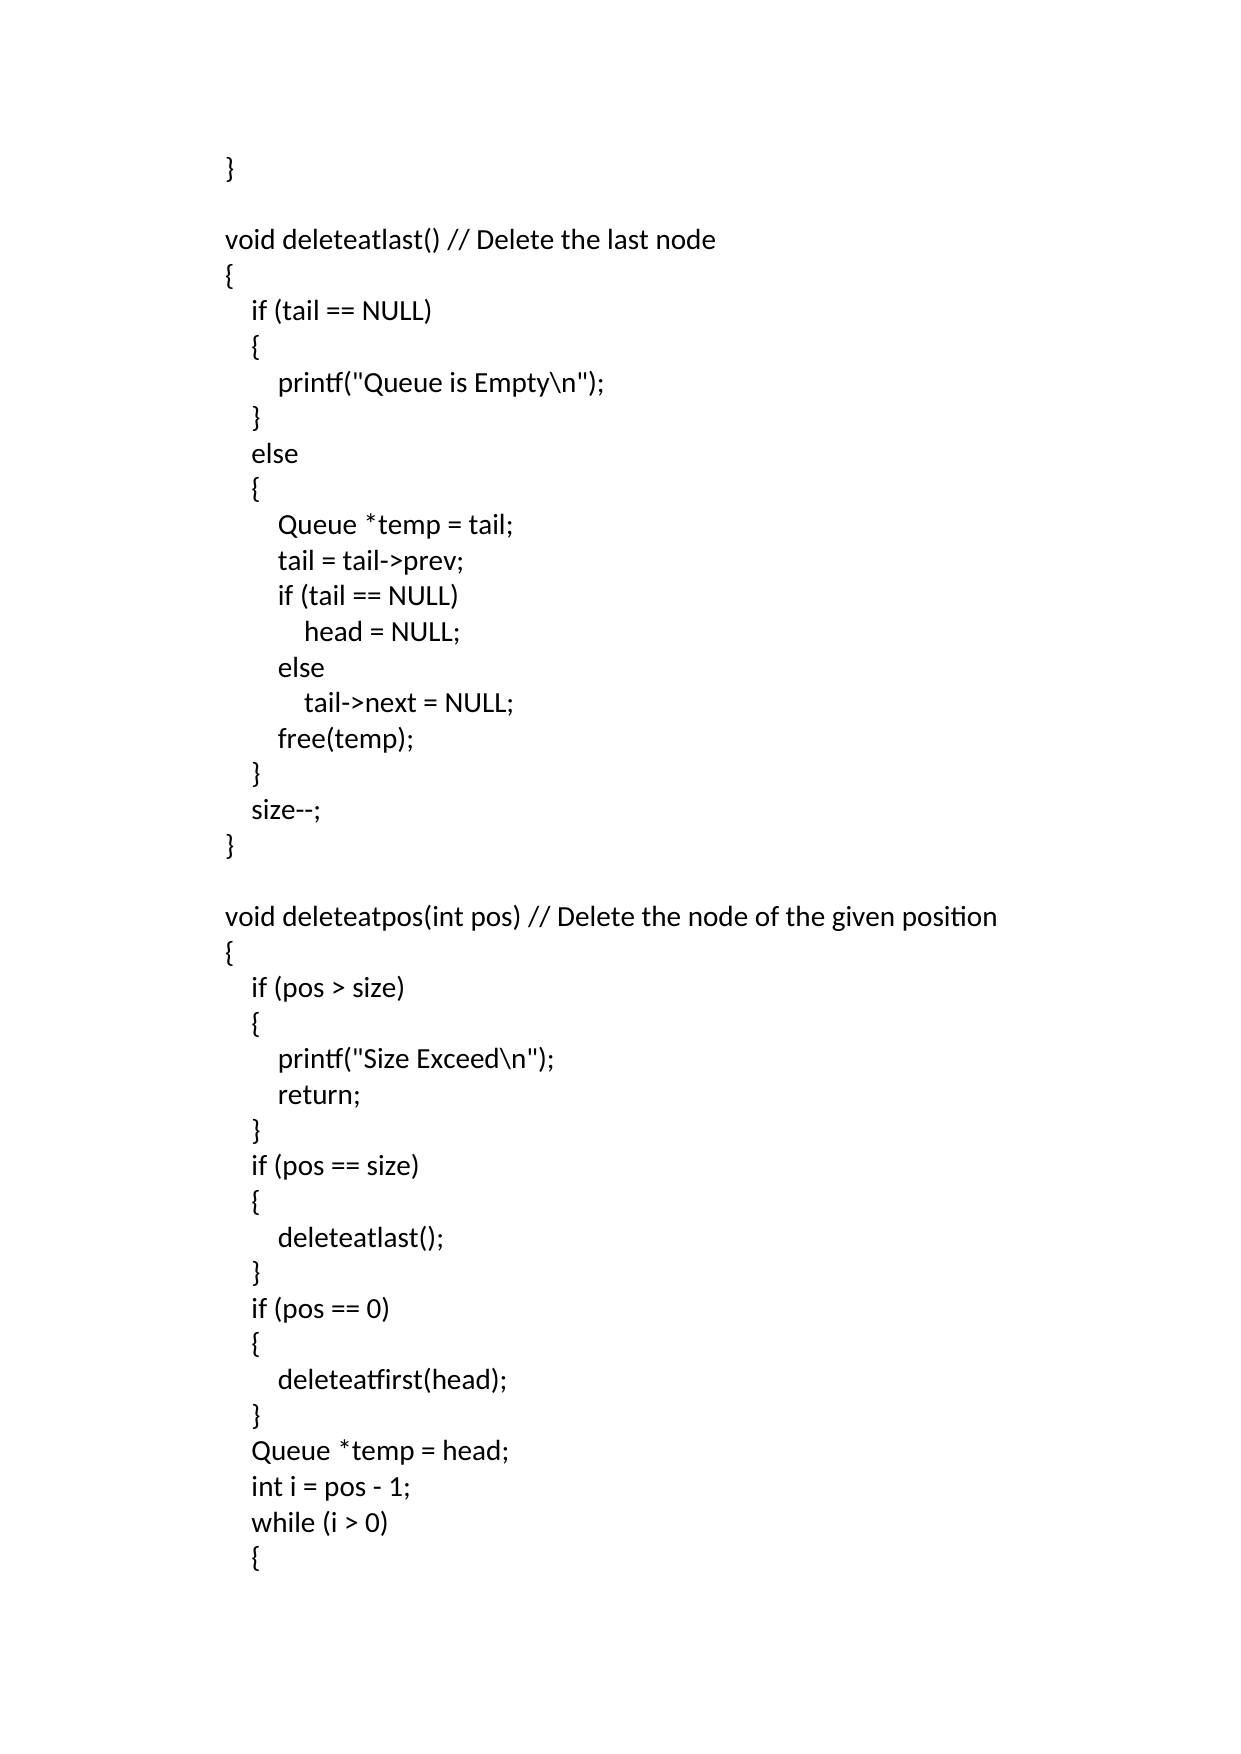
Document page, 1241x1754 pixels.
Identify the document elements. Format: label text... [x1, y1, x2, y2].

text size--; [225, 791, 1090, 827]
text return; [225, 1076, 1090, 1112]
text printf("Queue is Empty\n"); [225, 364, 1090, 399]
text head = NULL; [225, 613, 1090, 649]
text printf("Size Exceed\n"); [225, 1041, 1090, 1076]
text if (tail == NULL) [225, 577, 1090, 613]
text free(temp); [225, 720, 1090, 756]
text { [225, 471, 1090, 506]
text if (pos == size) [225, 1147, 1090, 1183]
text while (i > 0) [225, 1504, 1090, 1539]
text if (pos > size) [225, 969, 1090, 1005]
text { [225, 1326, 1090, 1361]
text } [225, 399, 1090, 435]
text int i = pos - 1; [225, 1468, 1090, 1504]
text tail->next = NULL; [225, 684, 1090, 720]
text } [225, 756, 1090, 791]
text Queue *temp = tail; [225, 506, 1090, 542]
text void deleteatlast() // Delete the last node [225, 221, 1090, 257]
text if (pos == 0) [225, 1290, 1090, 1326]
text else [225, 649, 1090, 684]
text else [225, 435, 1090, 471]
text void deleteatpos(int pos) // Delete the node of the given position [225, 898, 1090, 934]
text { [225, 1539, 1090, 1575]
text { [225, 1183, 1090, 1219]
text if (tail == NULL) [225, 292, 1090, 328]
text } [225, 1397, 1090, 1432]
text } [225, 150, 1090, 186]
text tail = tail->prev; [225, 542, 1090, 577]
text } [225, 1112, 1090, 1147]
text { [225, 934, 1090, 969]
text { [225, 257, 1090, 292]
text { [225, 1005, 1090, 1041]
text } [225, 827, 1090, 862]
text deleteatlast(); [225, 1219, 1090, 1254]
text Queue *temp = head; [225, 1432, 1090, 1468]
text } [225, 1254, 1090, 1290]
text deleteatfirst(head); [225, 1361, 1090, 1397]
text { [225, 328, 1090, 364]
